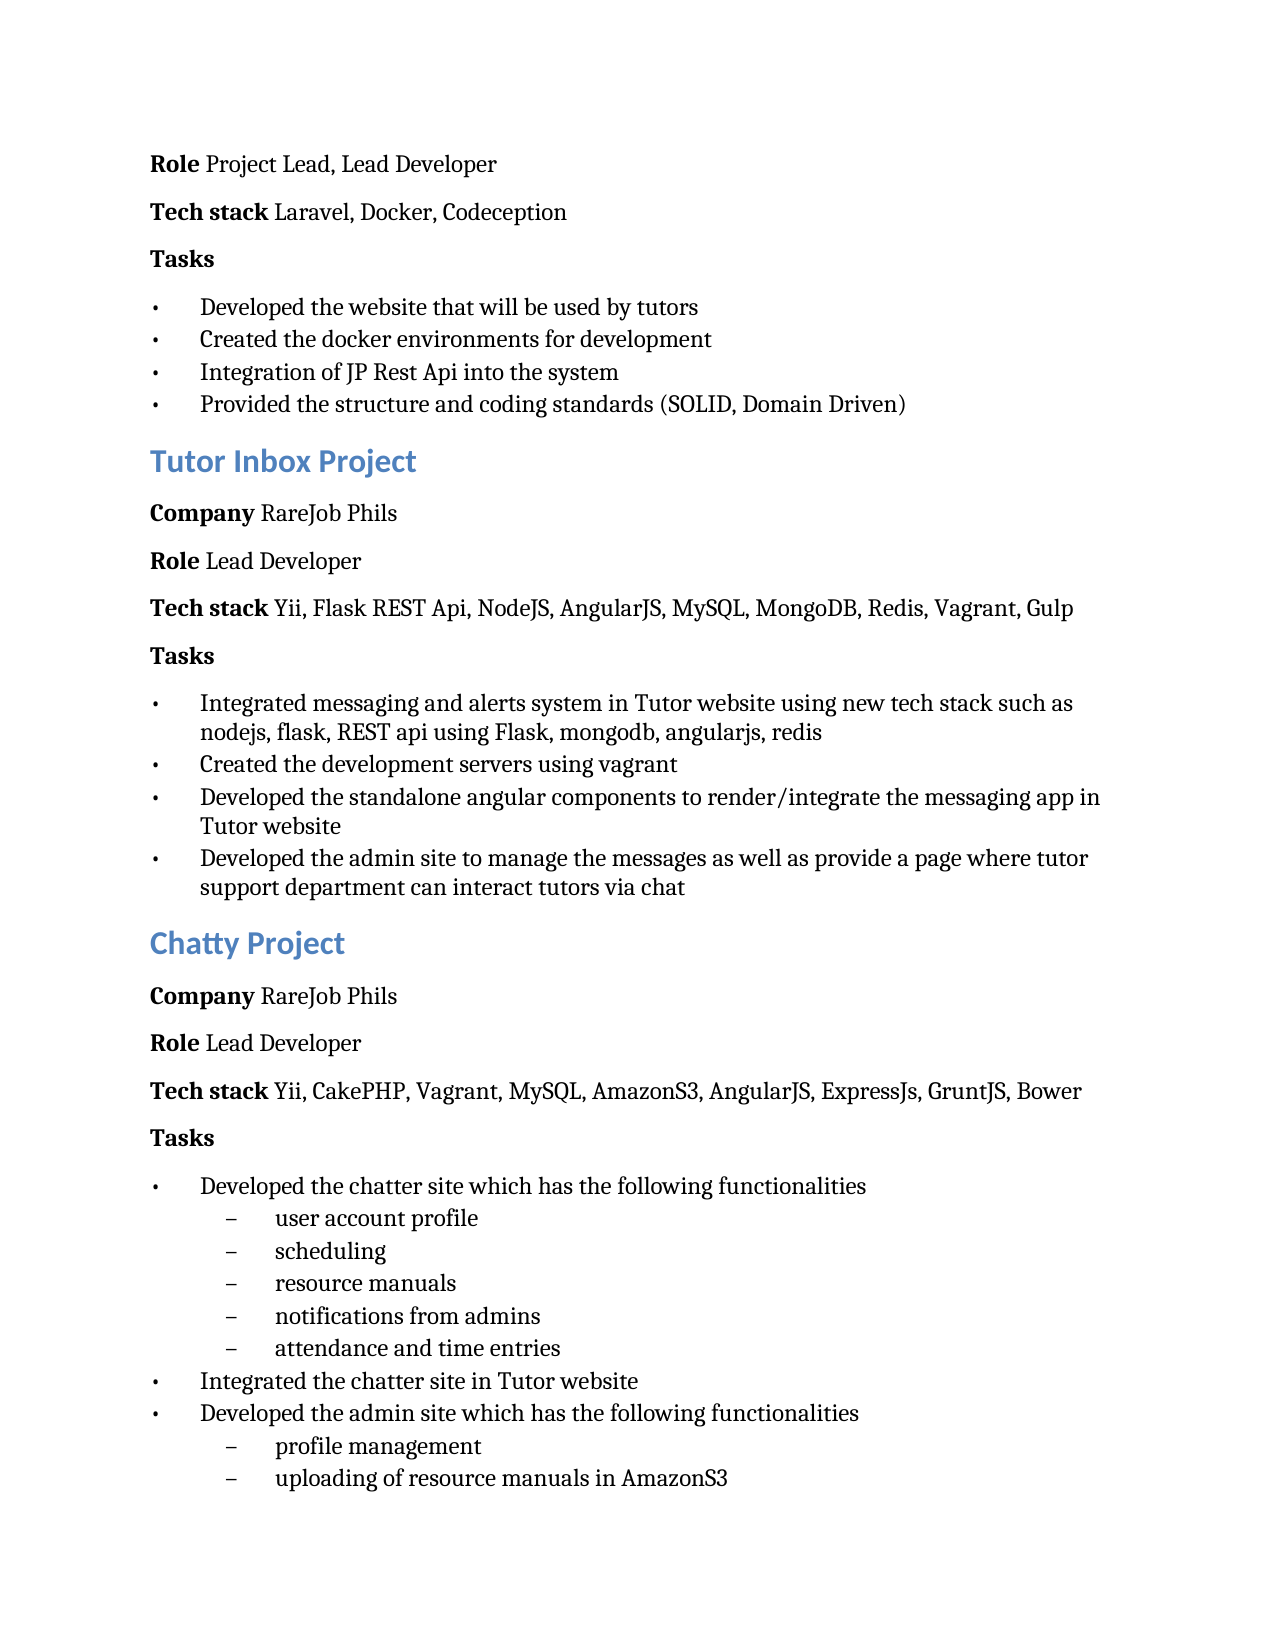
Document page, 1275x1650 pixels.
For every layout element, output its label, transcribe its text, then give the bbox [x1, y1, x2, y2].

list uploading of resource manuals in AmazonS3 [225, 1464, 1125, 1493]
subtitle Chatty Project [150, 922, 1125, 963]
list Created the docker environments for development [150, 325, 1125, 354]
text Tasks [150, 245, 1125, 274]
text Company RareJob Phils [150, 499, 1125, 528]
list Developed the admin site which has the following functionalities [150, 1399, 1125, 1428]
list Developed the chatter site which has the following functionalities [150, 1172, 1125, 1201]
list profile management [225, 1432, 1125, 1461]
text Tech stack Yii, Flask REST Api, NodeJS, AngularJS, MySQL, MongoDB, Redis, Vagrant, Gulp [150, 594, 1125, 623]
list user account profile [225, 1204, 1125, 1233]
list Provided the structure and coding standards (SOLID, Domain Driven) [150, 390, 1125, 419]
text Role Project Lead, Lead Developer [150, 150, 1125, 179]
list Developed the admin site to manage the messages as well as provide a page where tutor support department can interact tutors via chat [150, 844, 1125, 902]
list Created the development servers using vagrant [150, 750, 1125, 779]
text Company RareJob Phils [150, 982, 1125, 1011]
list Integrated messaging and alerts system in Tutor website using new tech stack such as nodejs, flask, REST api using Flask, mongodb, angularjs, redis [150, 689, 1125, 747]
list scheduling [225, 1237, 1125, 1266]
subtitle Tutor Inbox Project [150, 439, 1125, 480]
text Tech stack Laravel, Docker, Codeception [150, 197, 1125, 226]
text Role Lead Developer [150, 547, 1125, 575]
list notifications from admins [225, 1302, 1125, 1331]
list attendance and time entries [225, 1334, 1125, 1363]
text Tech stack Yii, CakePHP, Vagrant, MySQL, AmazonS3, AngularJS, ExpressJs, GruntJS, Bower [150, 1077, 1125, 1106]
list Integration of JP Rest Api into the system [150, 357, 1125, 386]
list resource manuals [225, 1269, 1125, 1298]
text Tasks [150, 1124, 1125, 1153]
text Tasks [150, 642, 1125, 670]
text Role Lead Developer [150, 1029, 1125, 1058]
list Developed the website that will be used by tutors [150, 292, 1125, 321]
list Developed the standalone angular components to render/integrate the messaging app in Tutor website [150, 783, 1125, 840]
list Integrated the chatter site in Tutor website [150, 1367, 1125, 1396]
